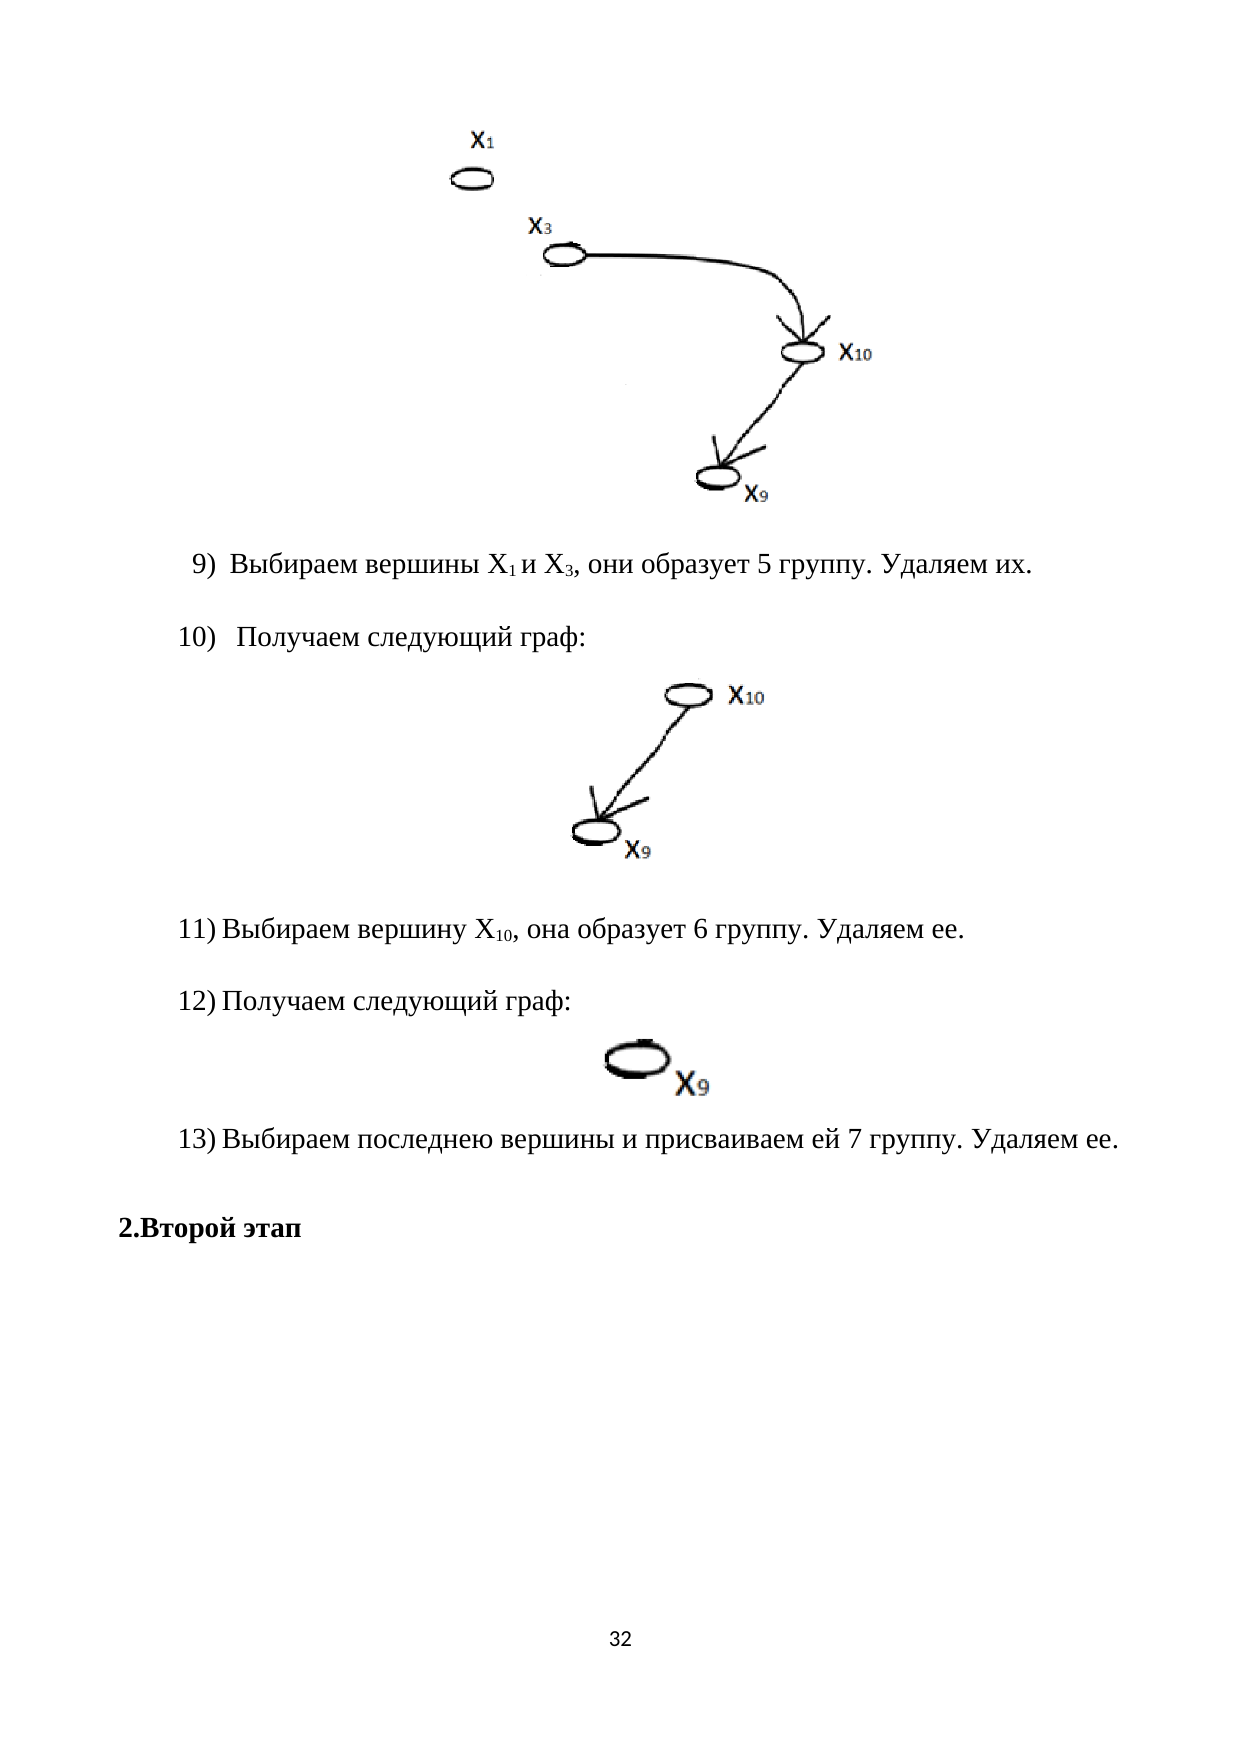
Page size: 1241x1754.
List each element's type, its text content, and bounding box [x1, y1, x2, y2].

list Выбираем последнею вершины и присваиваем ей 7 группу. Удаляем ее. [177, 1122, 1122, 1155]
picture [528, 654, 787, 873]
picture [583, 1019, 732, 1120]
list Получаем следующий граф: [177, 619, 1122, 652]
list Получаем следующий граф: [177, 983, 1122, 1017]
list Выбираем вершину X10, она образует 6 группу. Удаляем ее. [177, 911, 1122, 945]
list Выбираем вершины X1 и X3, они образует 5 группу. Удаляем их. [192, 546, 1122, 580]
picture [436, 118, 879, 508]
text 2.Второй этап [118, 1211, 1122, 1244]
